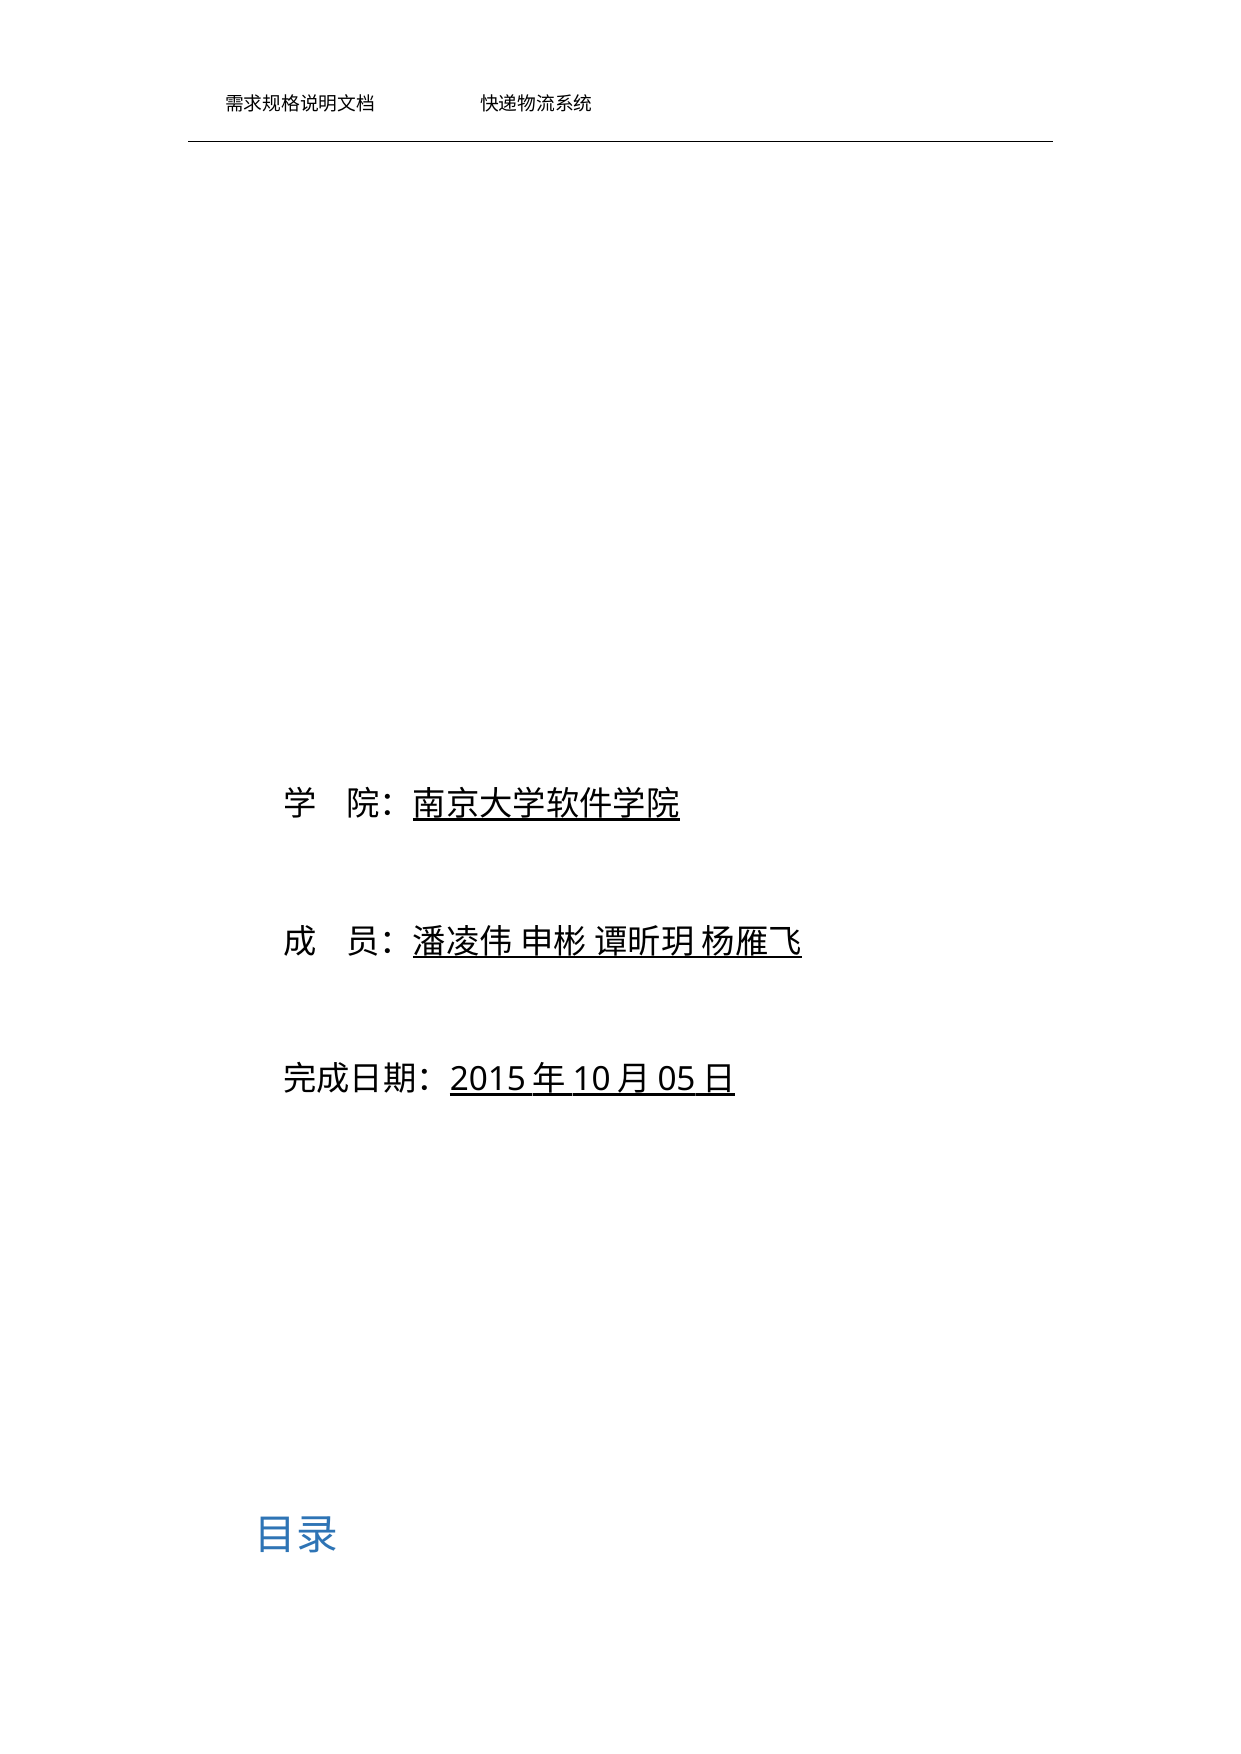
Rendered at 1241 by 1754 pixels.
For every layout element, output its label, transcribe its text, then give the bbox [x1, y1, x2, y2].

text 成 员：潘凌伟 申彬 谭昕玥 杨雁飞 [187, 906, 1053, 971]
text 完成日期：2015年10月05日 [187, 1044, 1053, 1109]
text 学 院：南京大学软件学院 [187, 769, 1053, 834]
